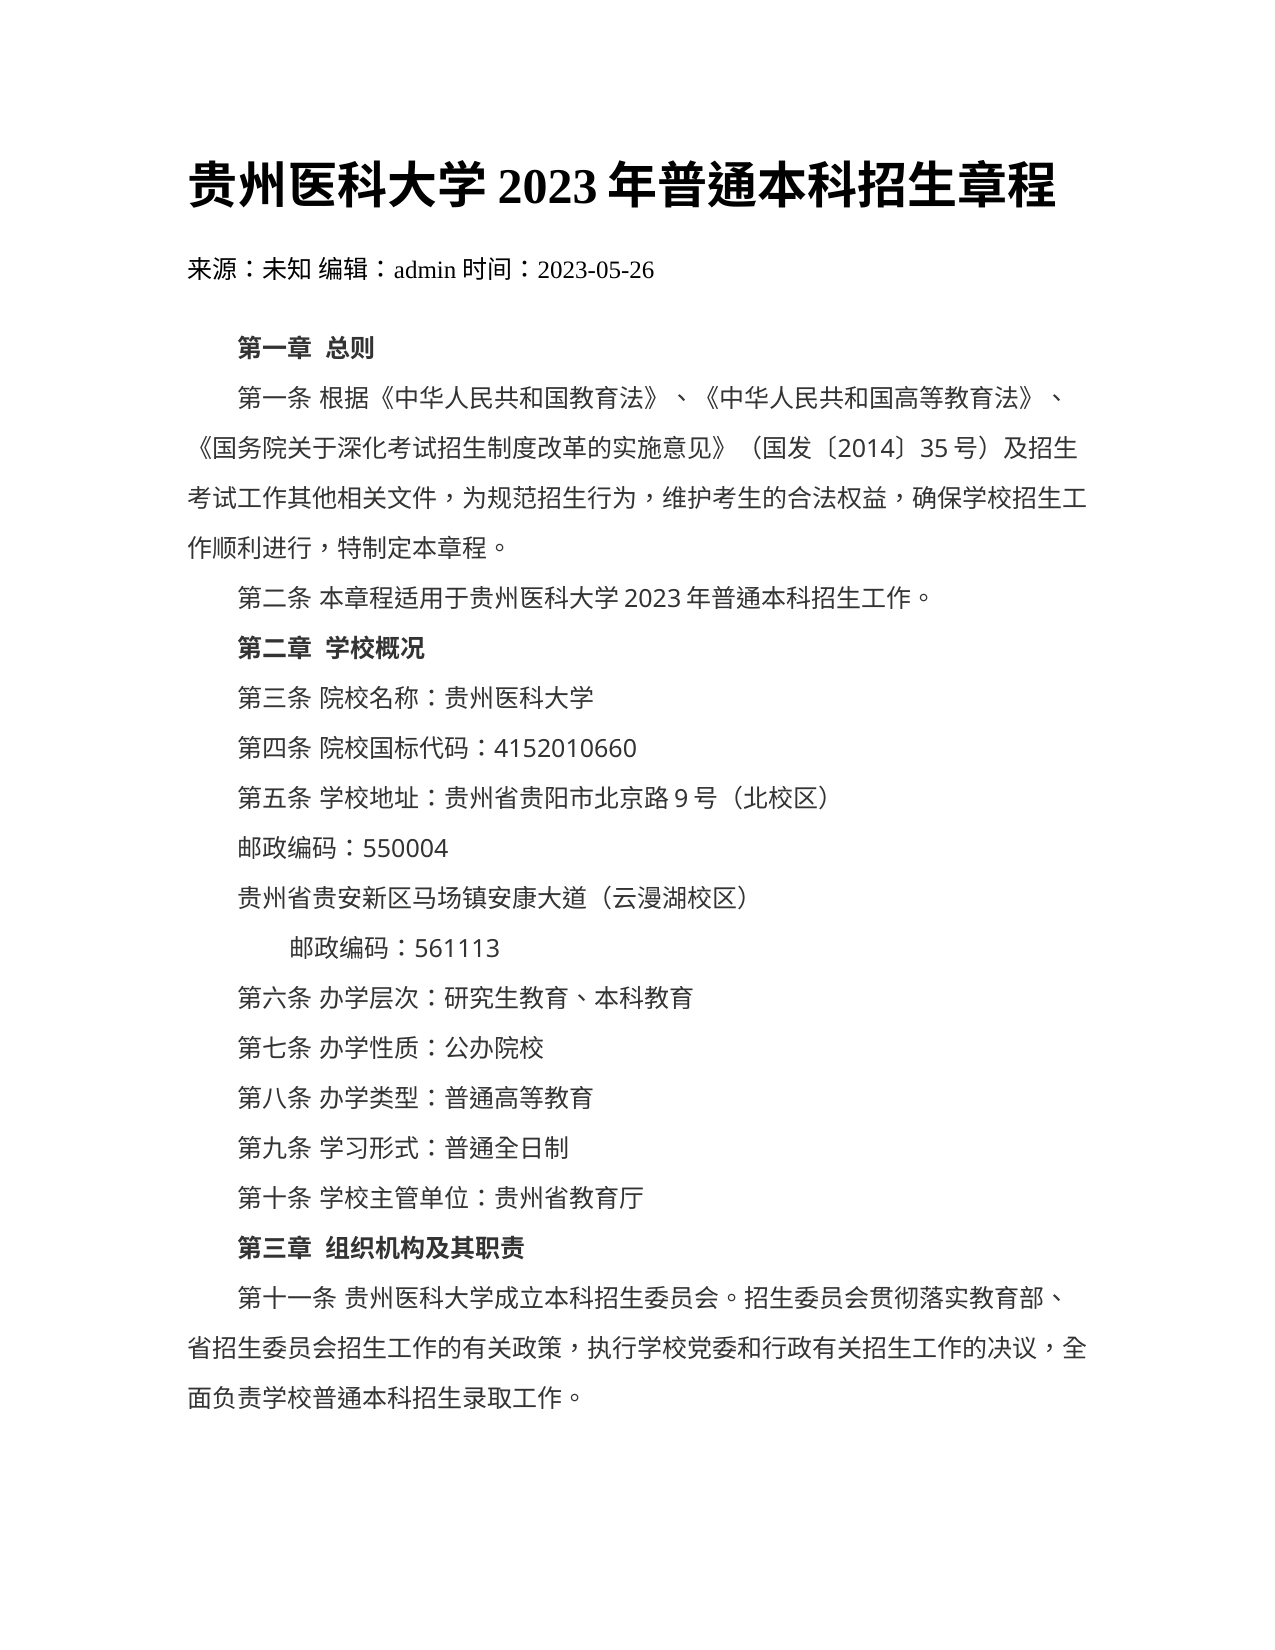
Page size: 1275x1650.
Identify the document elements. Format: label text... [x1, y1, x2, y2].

text 第十一条 贵州医科大学成立本科招生委员会。招生委员会贯彻落实教育部、省招生委员会招生工作的有关政策，执行学校党委和行政有关招生工作的决议，全面负责学校普通本科招生录取工作。 [187, 1264, 1087, 1414]
text 第七条 办学性质：公办院校 [187, 1014, 1087, 1064]
text 第一条 根据《中华人民共和国教育法》、《中华人民共和国高等教育法》、《国务院关于深化考试招生制度改革的实施意见》（国发〔2014〕35号）及招生考试工作其他相关文件，为规范招生行为，维护考生的合法权益，确保学校招生工作顺利进行，特制定本章程。 [187, 364, 1087, 564]
text 第五条 学校地址：贵州省贵阳市北京路9号（北校区） [187, 764, 1087, 814]
text 来源：未知 编辑：admin 时间：2023-05-26 [187, 252, 1087, 286]
text 第六条 办学层次：研究生教育、本科教育 [187, 964, 1087, 1014]
text 第九条 学习形式：普通全日制 [187, 1114, 1087, 1164]
text 第三条 院校名称：贵州医科大学 [187, 664, 1087, 714]
text 第三章 组织机构及其职责 [187, 1214, 1087, 1264]
text 第八条 办学类型：普通高等教育 [187, 1064, 1087, 1114]
text 贵州省贵安新区马场镇安康大道（云漫湖校区） [187, 864, 1087, 914]
text 第十条 学校主管单位：贵州省教育厅 [187, 1164, 1087, 1214]
text 邮政编码：561113 [187, 914, 1087, 964]
text 第二条 本章程适用于贵州医科大学2023年普通本科招生工作。 [187, 564, 1087, 614]
subtitle 贵州医科大学2023年普通本科招生章程 [187, 150, 1087, 218]
text 第四条 院校国标代码：4152010660 [187, 714, 1087, 764]
text 第二章 学校概况 [187, 614, 1087, 664]
text 第一章 总则 [187, 314, 1087, 364]
text 邮政编码：550004 [187, 814, 1087, 864]
